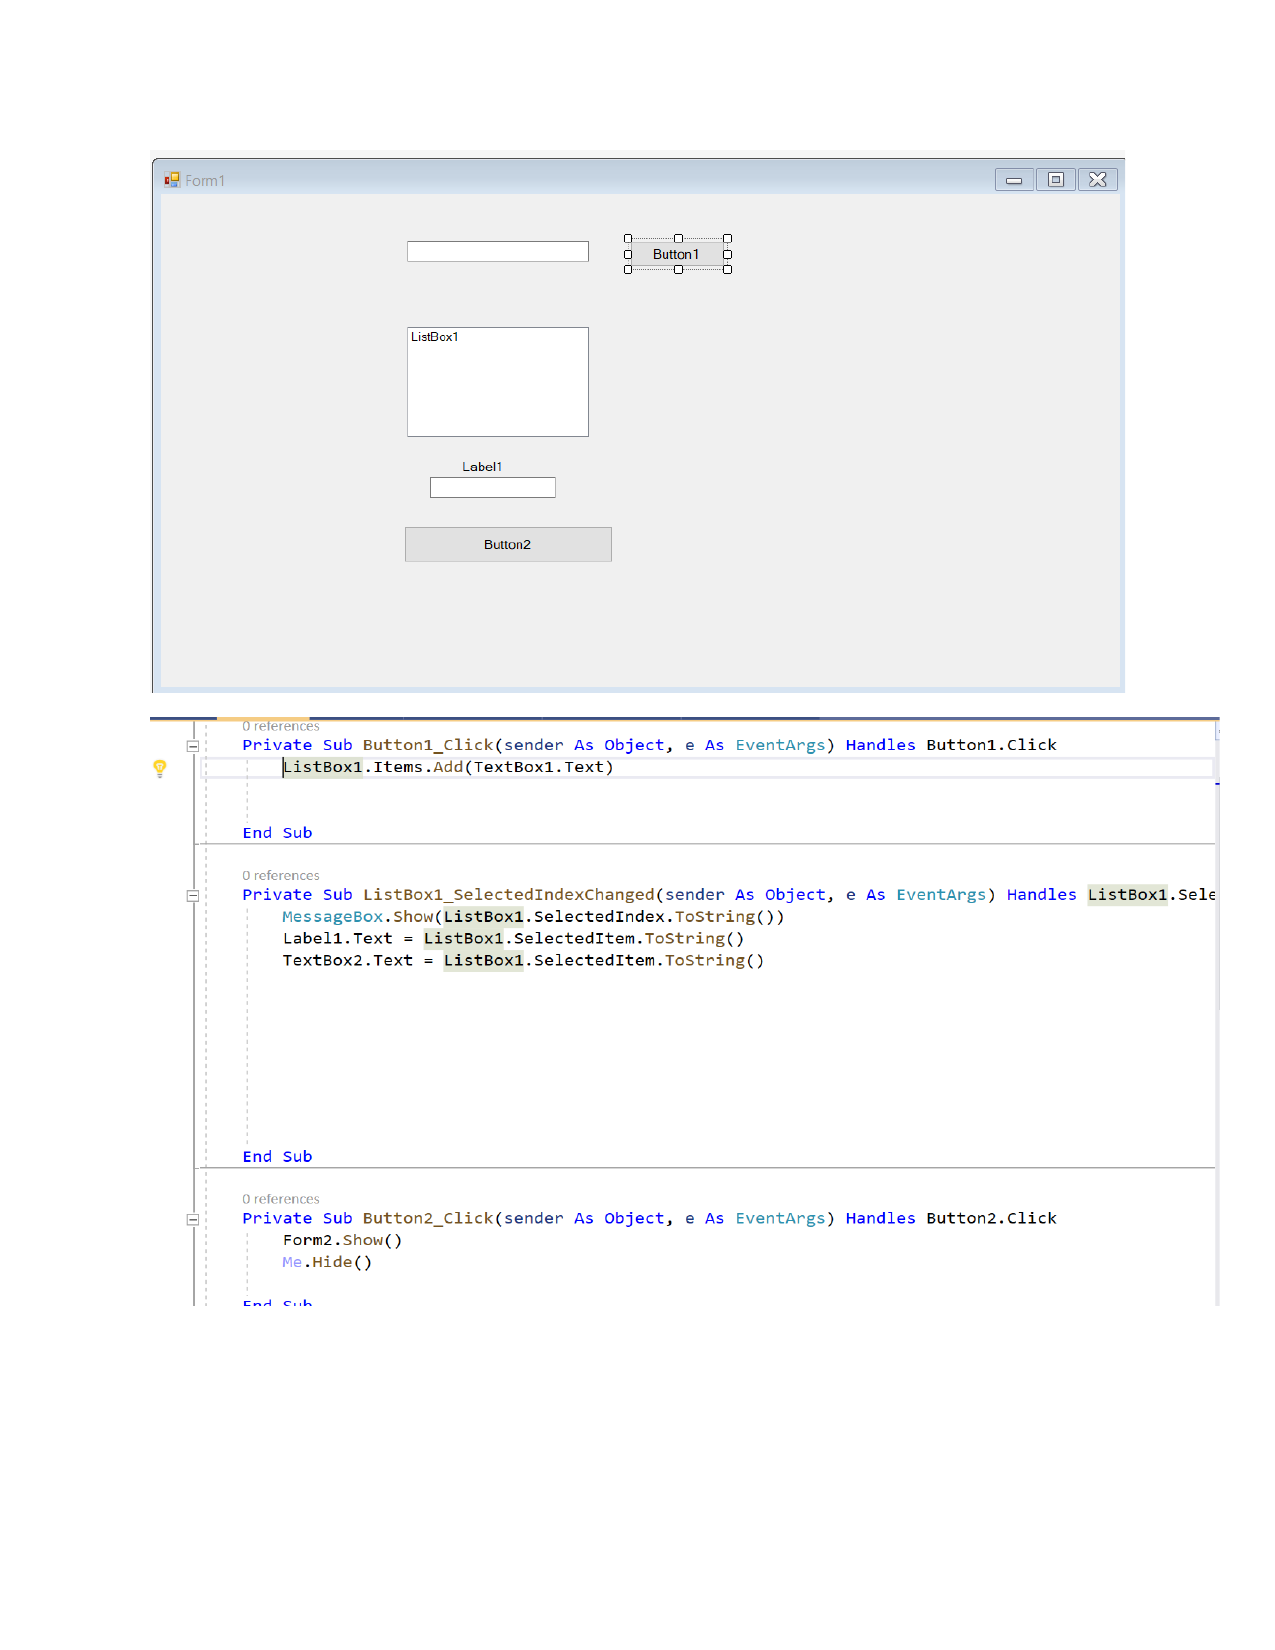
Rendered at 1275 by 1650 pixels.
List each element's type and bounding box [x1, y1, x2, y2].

picture [150, 150, 1125, 693]
picture [150, 717, 1220, 1306]
